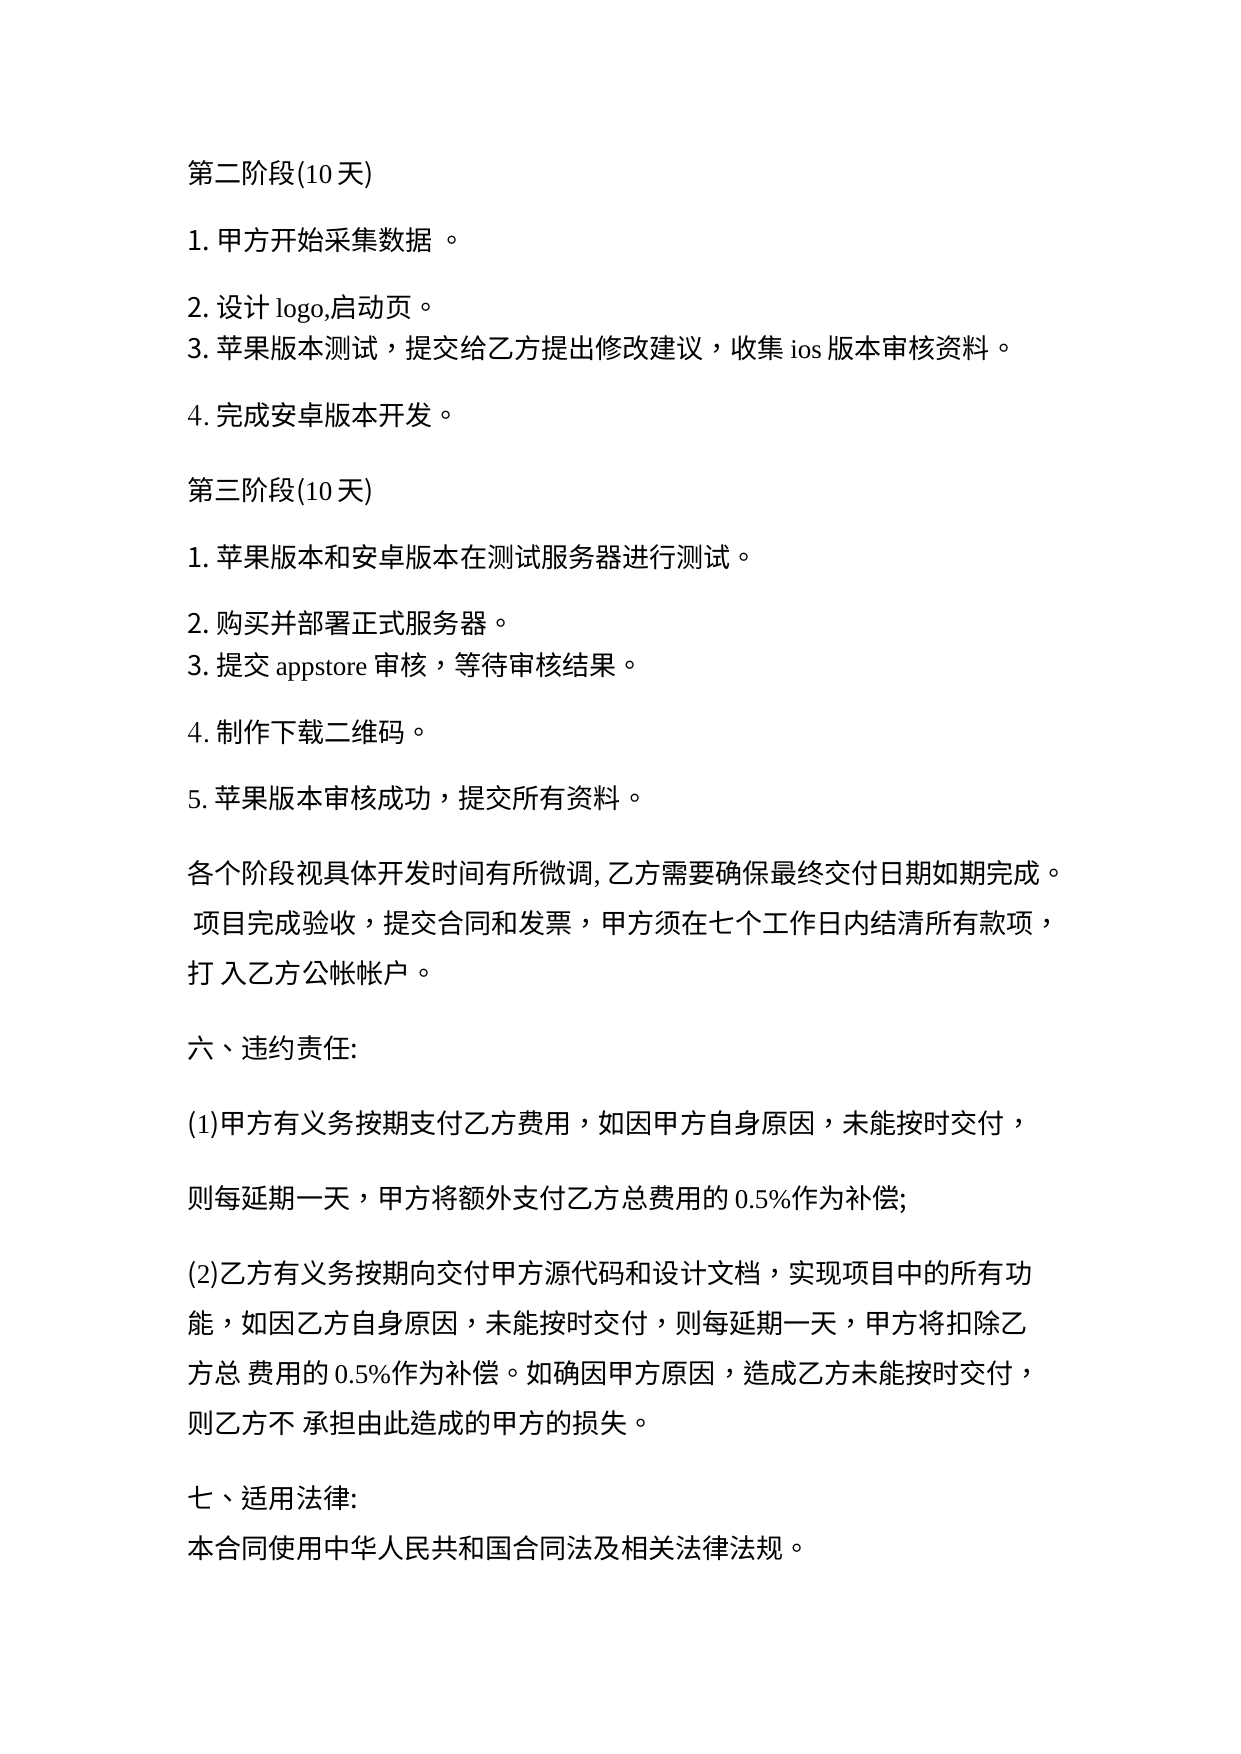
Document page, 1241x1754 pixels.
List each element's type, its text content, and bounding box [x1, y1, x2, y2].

list 制作下载二维码。 [187, 758, 1053, 800]
list 设计logo,启动页。 [187, 283, 1053, 325]
text 第二阶段(10天) [187, 150, 1053, 192]
list 苹果版本测试，提交给乙方提出修改建议，收集ios版本审核资料。 [187, 350, 1053, 392]
list 购买并部署正式服务器。 [187, 625, 1053, 667]
text 第三阶段(10天) [187, 483, 1053, 533]
text 则每延期一天，甲方将额外支付乙方总费用的0.5%作为补偿; [187, 1217, 1053, 1267]
text (1)甲方有义务按期支付乙方费用，如因甲方自身原因，未能按时交付， [187, 1142, 1053, 1192]
list 提交appstore审核，等待审核结果。 [187, 692, 1053, 733]
text (2)乙方有义务按期向交付甲方源代码和设计文档，实现项目中的所有功 能，如因乙方自身原因，未能按时交付，则每延期一天，甲方将扣除乙方总 费用的0.5%作为补偿。如确因甲方原因，造成乙方未能按时交付，则乙方不 承担由此造成的甲方的损失。 [187, 1292, 1053, 1492]
text 各个阶段视具体开发时间有所微调, 乙方需要确保最终交付日期如期完成。 项目完成验收，提交合同和发票，甲方须在七个工作日内结清所有款项，打 入乙方公帐帐户。 [187, 892, 1053, 1042]
text 六、违约责任: [187, 1067, 1053, 1117]
list 甲方开始采集数据 。 [187, 217, 1053, 258]
text 七、适用法律: [187, 1517, 1053, 1567]
text 5. 苹果版本审核成功，提交所有资料。 [187, 825, 1053, 867]
list 苹果版本和安卓版本在测试服务器进行测试。 [187, 558, 1053, 600]
list 完成安卓版本开发。 [187, 417, 1053, 458]
